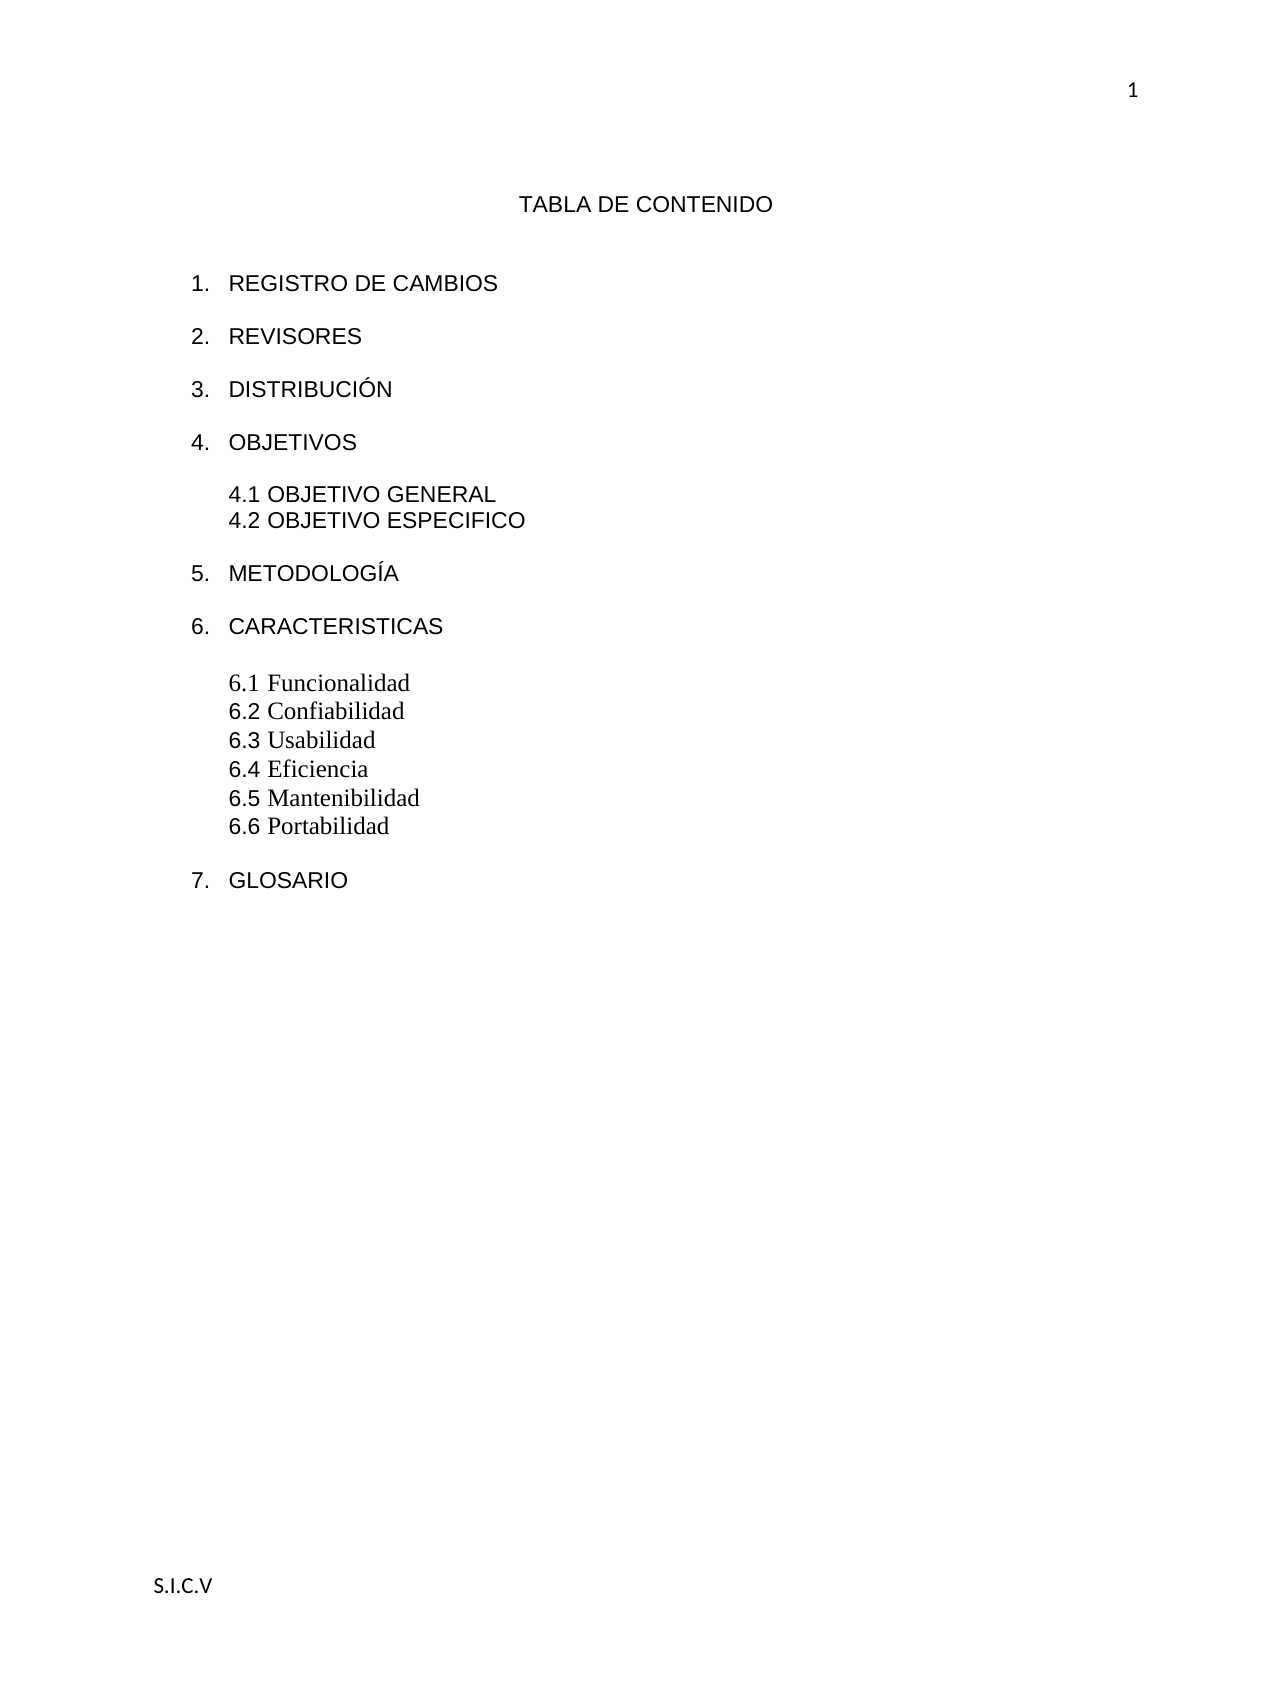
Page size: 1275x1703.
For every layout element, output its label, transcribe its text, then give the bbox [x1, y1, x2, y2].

list OBJETIVOS [191, 428, 1138, 455]
text TABLA DE CONTENIDO [153, 191, 1138, 218]
list Mantenibilidad [228, 783, 1138, 811]
list REGISTRO DE CAMBIOS [191, 270, 1138, 297]
list OBJETIVO GENERAL [228, 481, 1138, 507]
list Portabilidad [228, 811, 1138, 840]
list Confiabilidad [228, 696, 1138, 725]
list REVISORES [191, 323, 1138, 349]
list Usabilidad [228, 725, 1138, 754]
list METODOLOGÍA [191, 560, 1138, 587]
list CARACTERISTICAS [191, 613, 1138, 639]
list Eficiencia [228, 754, 1138, 783]
list Funcionalidad [228, 668, 1138, 696]
list DISTRIBUCIÓN [191, 376, 1138, 402]
list OBJETIVO ESPECIFICO [228, 507, 1138, 534]
list GLOSARIO [191, 867, 1138, 893]
